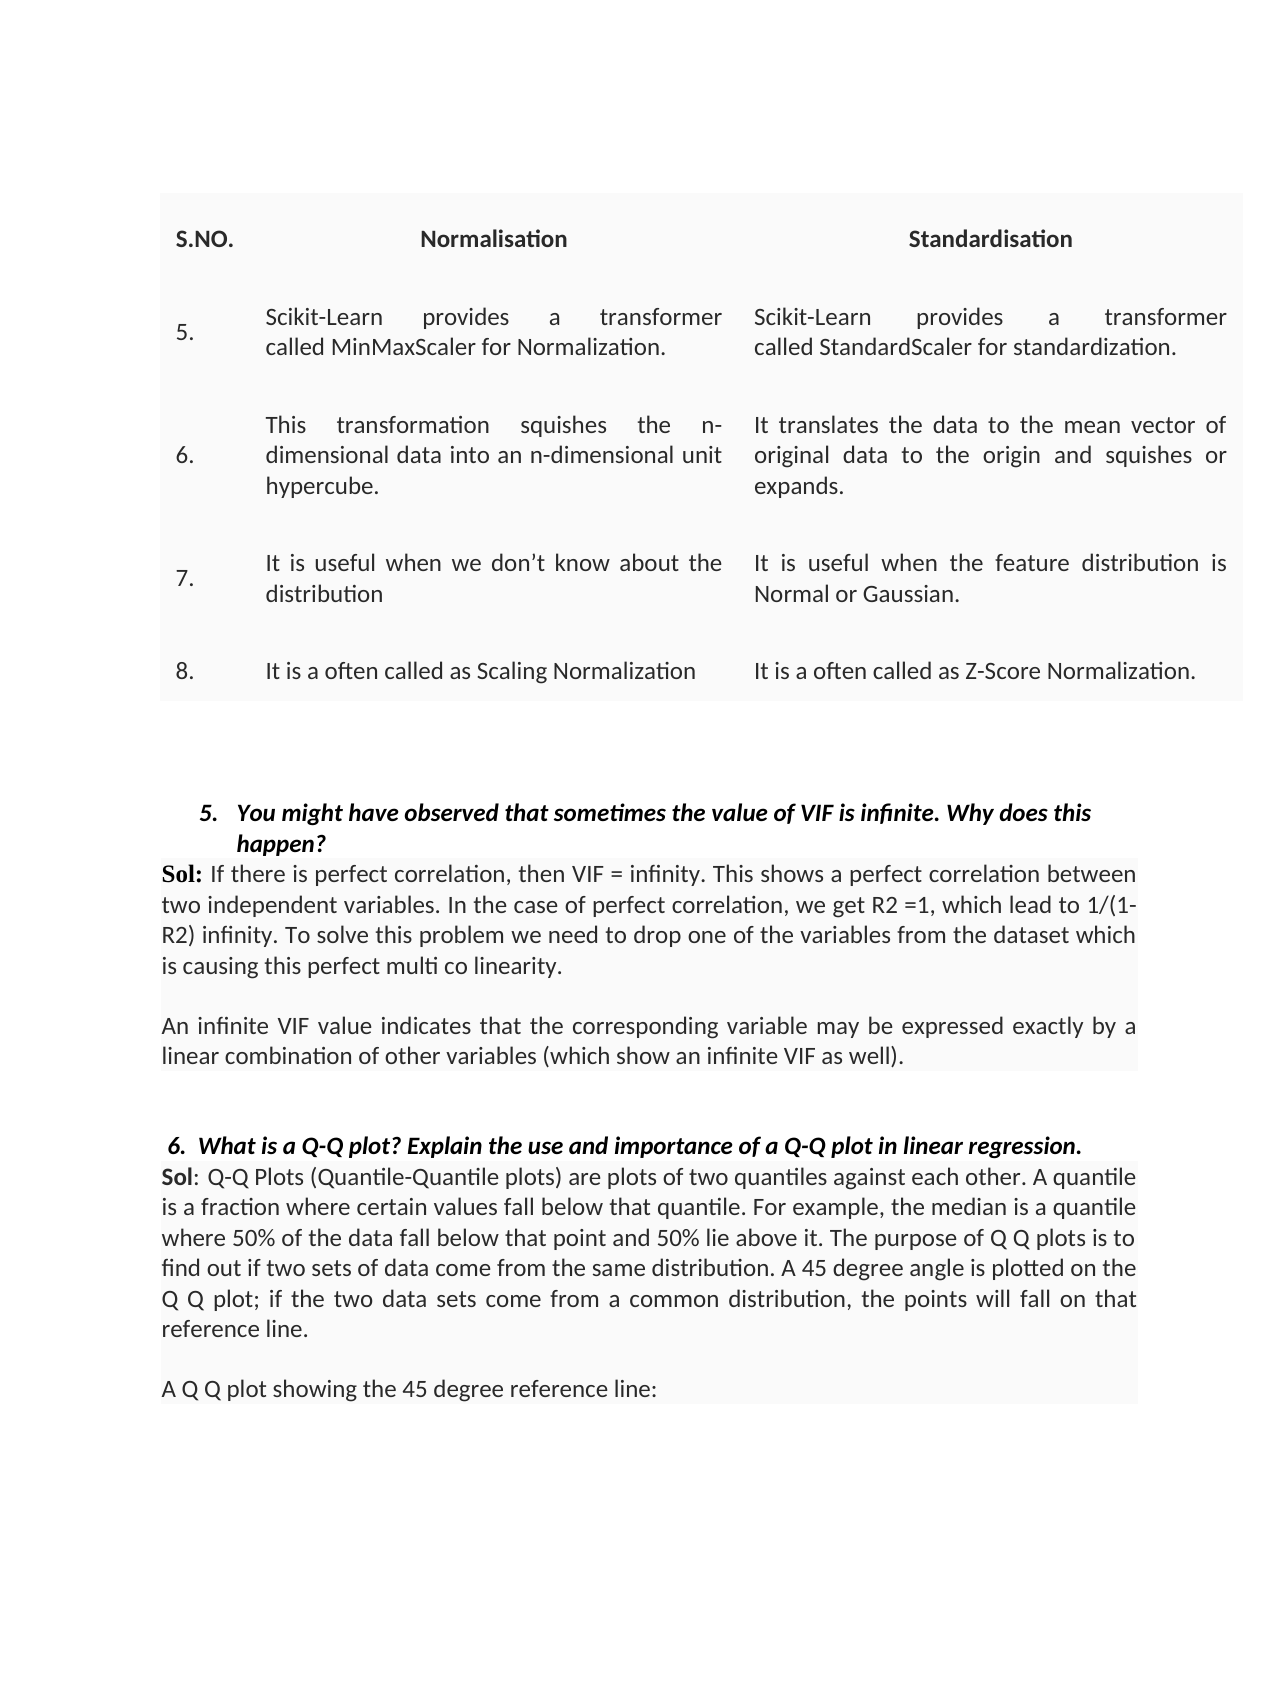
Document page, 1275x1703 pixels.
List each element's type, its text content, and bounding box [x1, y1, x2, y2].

table_header Standardisation [738, 193, 1243, 270]
list You might have observed that sometimes the value of VIF is infinite. Why does this happen? [199, 797, 1138, 858]
text Sol: Q-Q Plots (Quantile-Quantile plots) are plots of two quantiles against each other. A quantile is a fraction where certain values fall below that quantile. For example, the median is a quantile where 50% of the data fall below that point and 50% lie above it. The purpose of Q Q plots is to find out if two sets of data come from the same distribution. A 45 degree angle is plotted on the Q Q plot; if the two data sets come from a common distribution, the points will fall on that reference line. [161, 1161, 1138, 1344]
table_header Normalisation [250, 193, 738, 270]
text An infinite VIF value indicates that the corresponding variable may be expressed exactly by a linear combination of other variables (which show an infinite VIF as well). [161, 1010, 1138, 1071]
text Sol: If there is perfect correlation, then VIF = infinity. This shows a perfect correlation between two independent variables. In the case of perfect correlation, we get R2 =1, which lead to 1/(1-R2) infinity. To solve this problem we need to drop one of the variables from the dataset which is causing this perfect multi co linearity. [161, 858, 1138, 981]
text 6. What is a Q-Q plot? Explain the use and importance of a Q-Q plot in linear regression. [161, 1131, 1138, 1161]
table_cell It is useful when we don’t know about the distribution [250, 516, 738, 624]
table_cell 8. [160, 624, 250, 701]
table_cell 7. [160, 516, 250, 624]
table_cell Scikit-Learn provides a transformer called StandardScaler for standardization. [738, 270, 1243, 378]
text A Q Q plot showing the 45 degree reference line: [161, 1373, 1138, 1404]
table_header S.NO. [160, 193, 250, 270]
table_cell It is a often called as Z-Score Normalization. [738, 624, 1243, 701]
table_cell It is a often called as Scaling Normalization [250, 624, 738, 701]
table_cell It translates the data to the mean vector of original data to the origin and squishes or expands. [738, 378, 1243, 516]
table_cell This transformation squishes the n-dimensional data into an n-dimensional unit hypercube. [250, 378, 738, 516]
table_cell 5. [160, 270, 250, 378]
table_cell 6. [160, 378, 250, 516]
table_cell Scikit-Learn provides a transformer called MinMaxScaler for Normalization. [250, 270, 738, 378]
table_cell It is useful when the feature distribution is Normal or Gaussian. [738, 516, 1243, 624]
